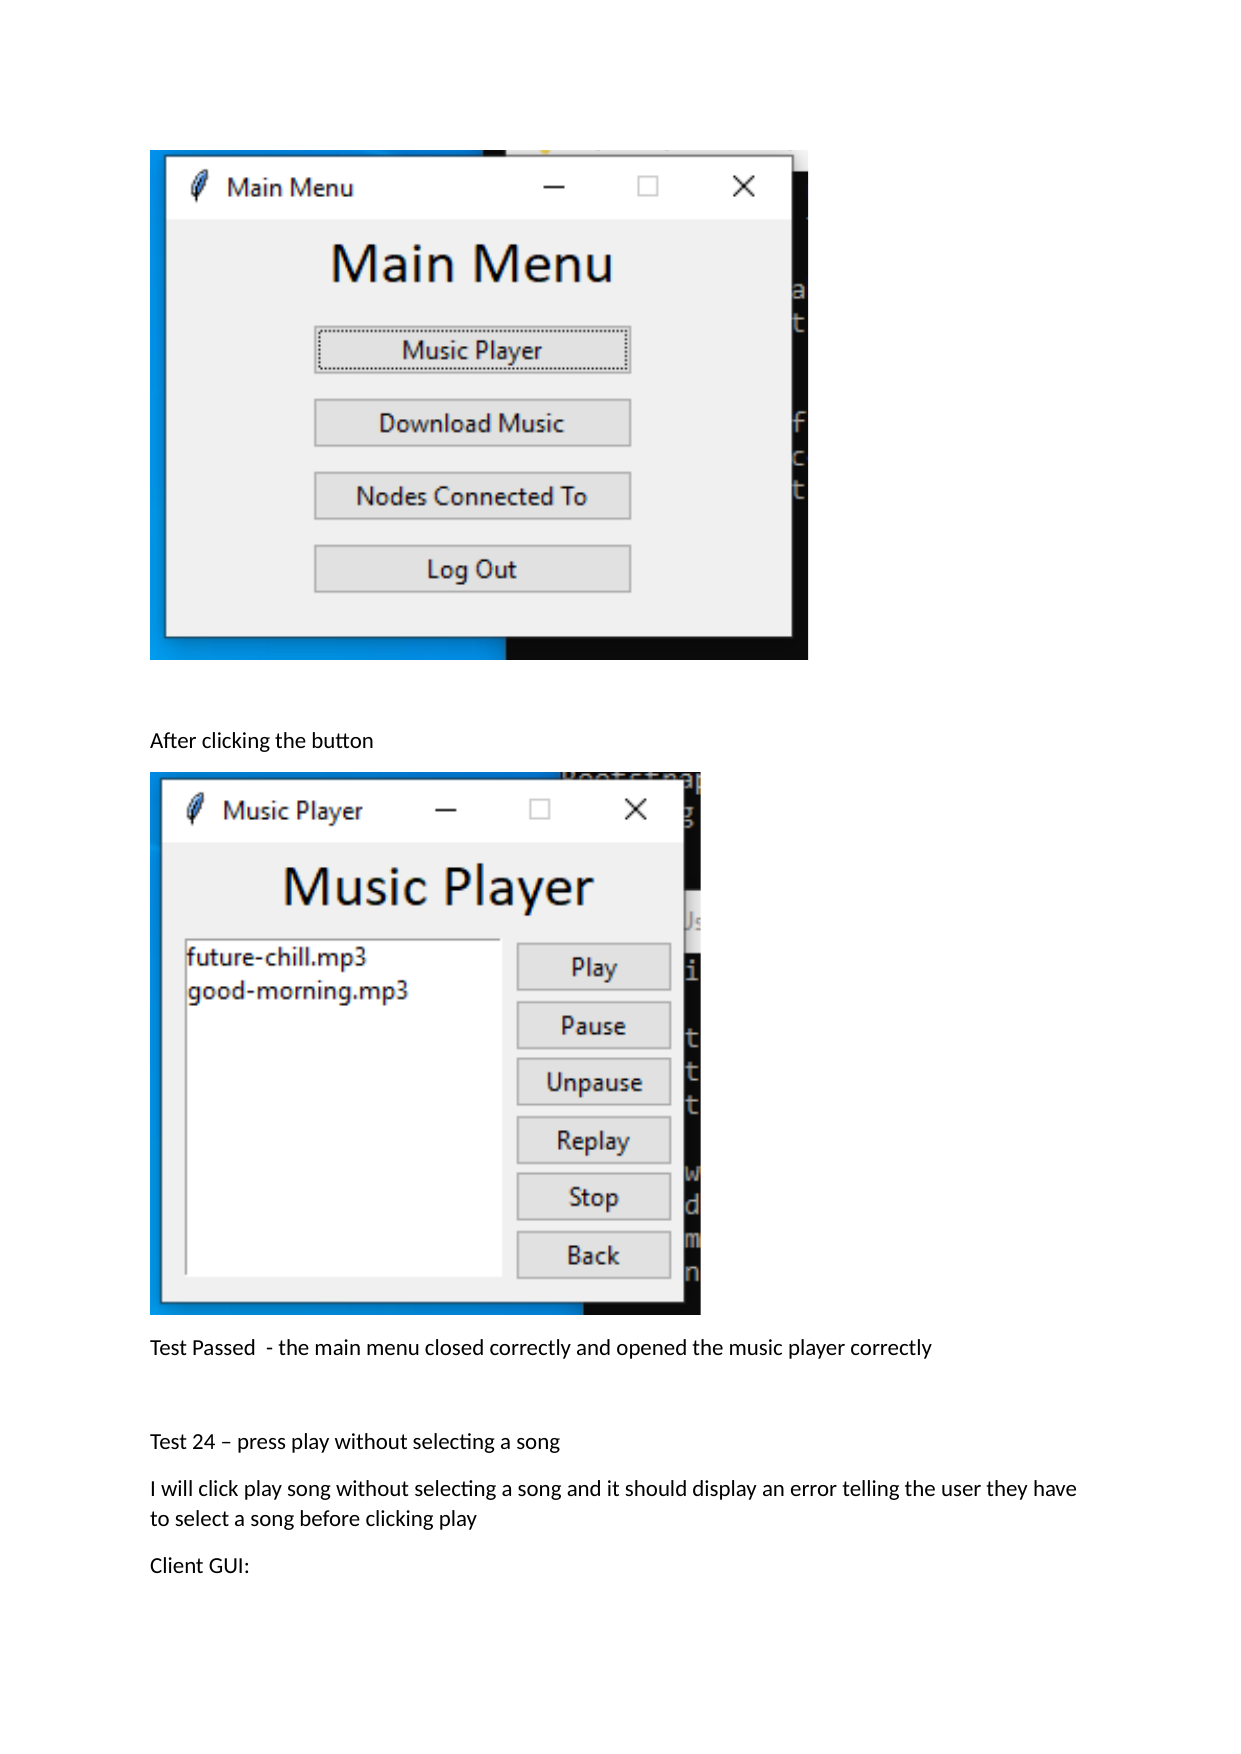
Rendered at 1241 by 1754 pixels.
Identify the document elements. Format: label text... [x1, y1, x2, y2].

picture [150, 641, 156, 653]
text Client GUI: [150, 1551, 1090, 1579]
text After clicking the button [150, 726, 1090, 754]
picture [150, 772, 701, 1315]
picture [150, 150, 809, 660]
text I will click play song without selecting a song and it should display an error telling the user they have to select a song before clicking play [150, 1474, 1090, 1532]
text Test Passed - the main menu closed correctly and opened the music player correctly [150, 1333, 1090, 1361]
text Test 24 – press play without selecting a song [150, 1427, 1090, 1455]
